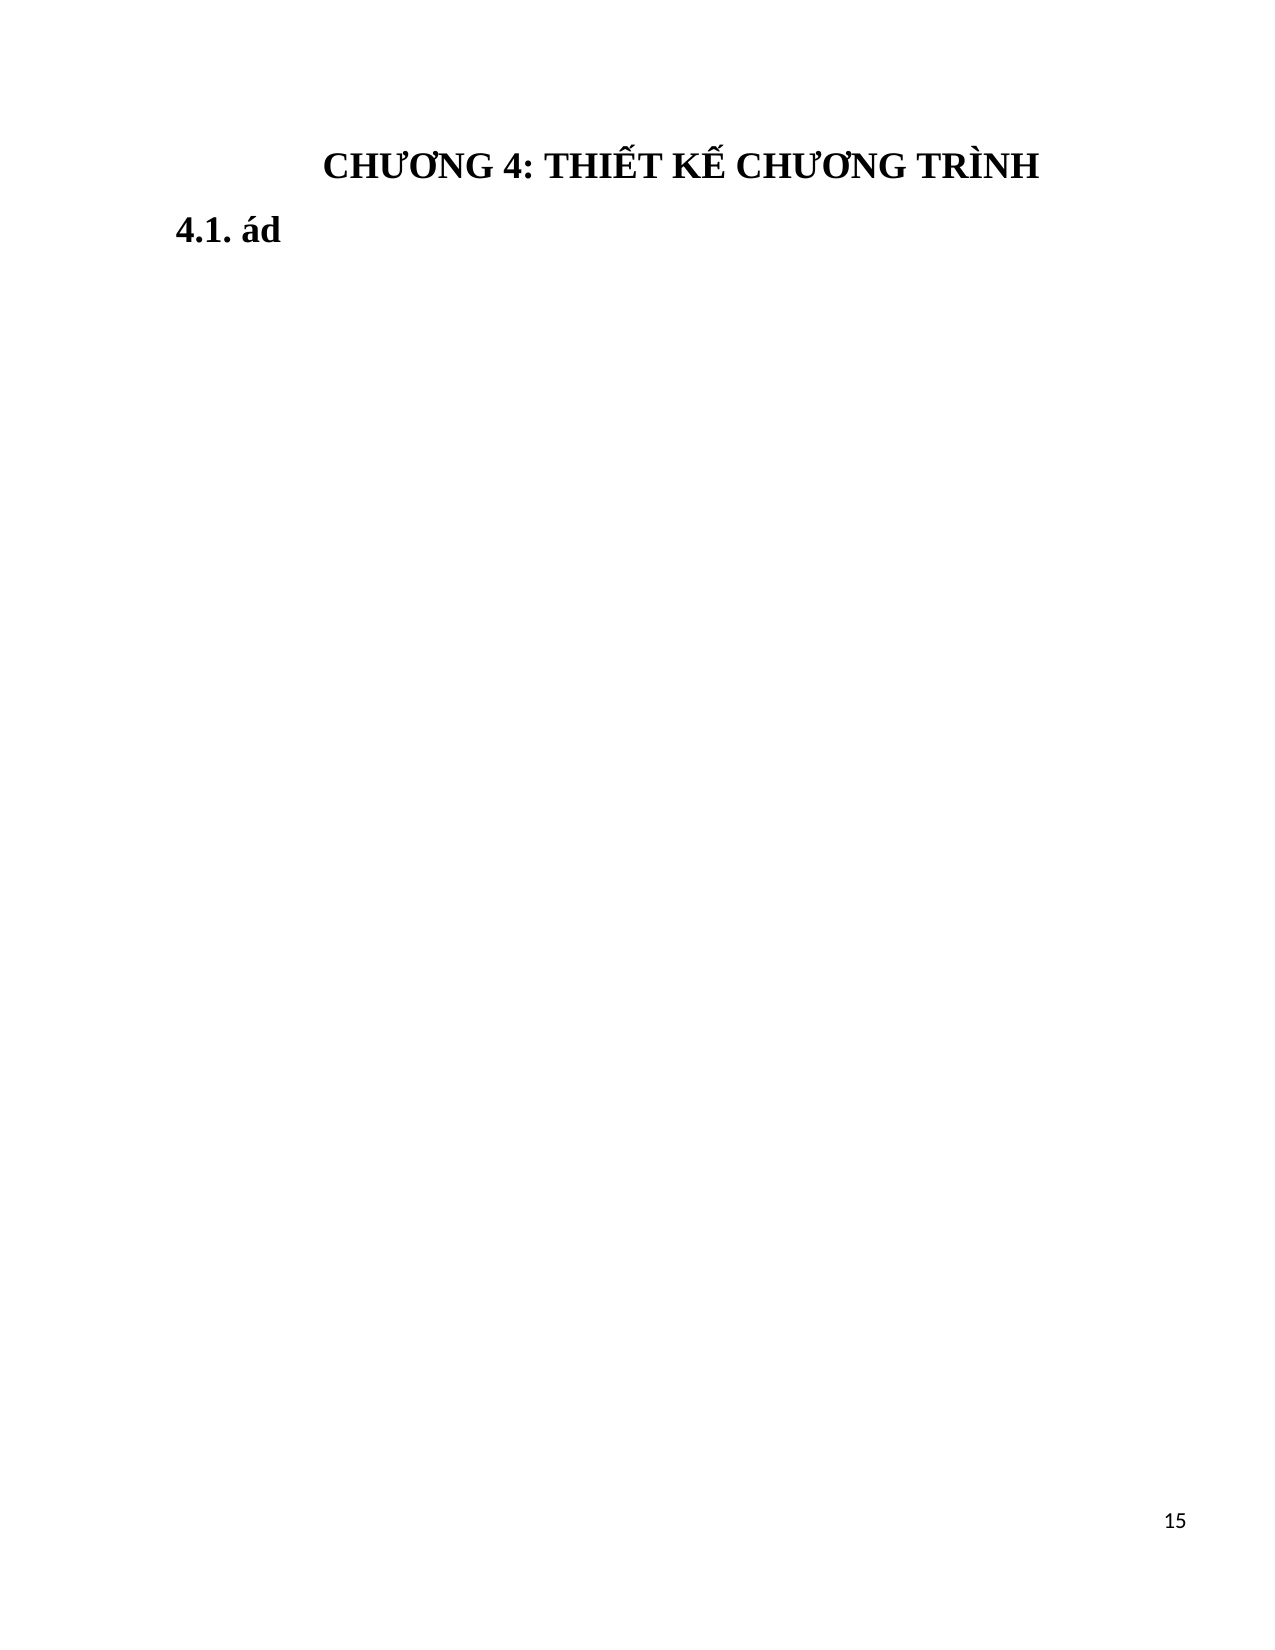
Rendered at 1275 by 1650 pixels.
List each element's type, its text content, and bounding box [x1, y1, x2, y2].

list 4.1. ád [176, 208, 1186, 251]
list CHƯƠNG 4: THIẾT KẾ CHƯƠNG TRÌNH [176, 143, 1186, 186]
